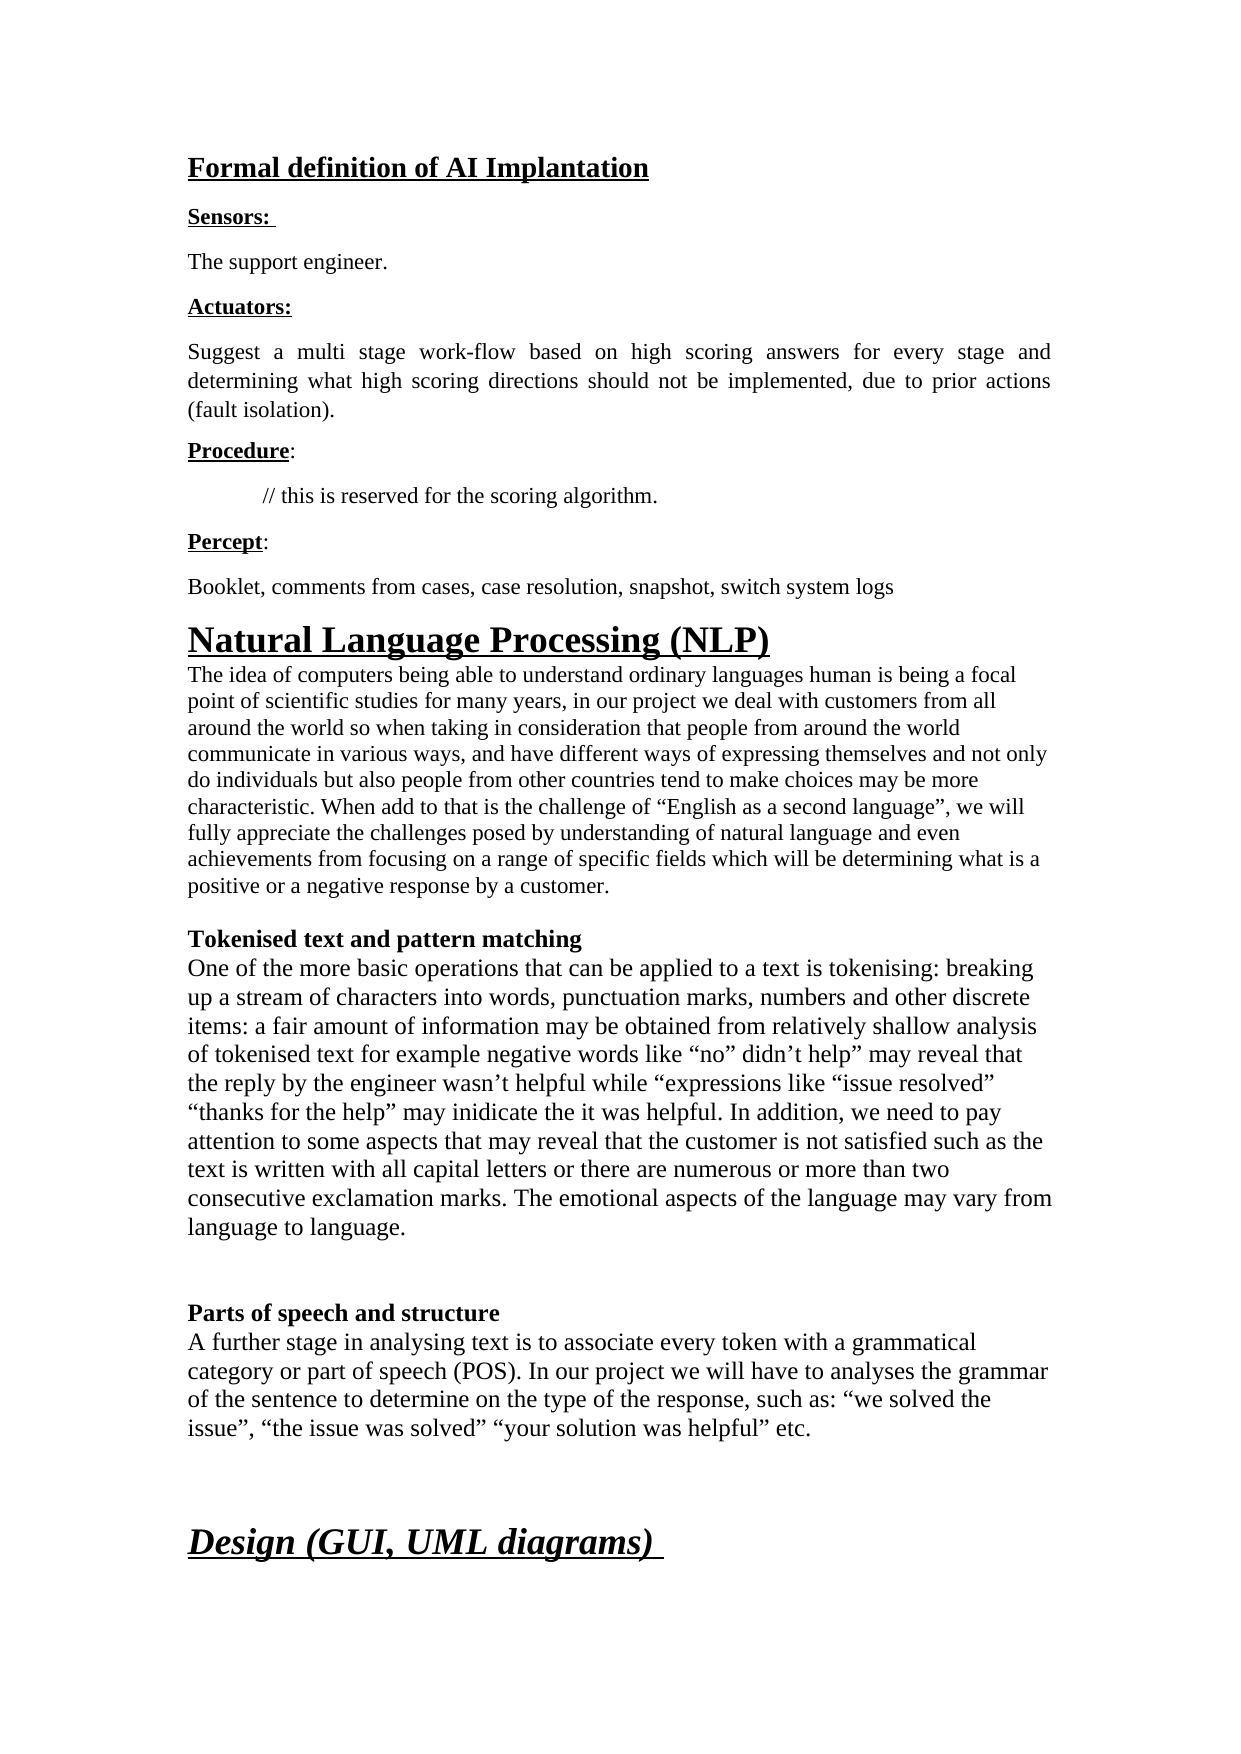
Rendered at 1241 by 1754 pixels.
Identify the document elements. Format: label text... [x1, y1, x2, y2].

text Procedure: [187, 437, 1053, 464]
text Natural Language Processing (NLP) [187, 618, 1053, 661]
text Parts of speech and structure [187, 1298, 1053, 1327]
text The support engineer. [187, 248, 1053, 274]
text Percept: [187, 528, 1053, 554]
text A further stage in analysing text is to associate every token with a grammatical category or part of speech (POS). In our project we will have to analyses the grammar of the sentence to determine on the type of the response, such as: “we solved the issue”, “the issue was solved” “your solution was helpful” etc. [187, 1327, 1053, 1442]
text Booklet, comments from cases, case resolution, snapshot, switch system logs [187, 573, 1053, 599]
text // this is reserved for the scoring algorithm. [187, 483, 1053, 509]
text Suggest a multi stage work-flow based on high scoring answers for every stage and determining what high scoring directions should not be implemented, due to prior actions (fault isolation). [187, 338, 1053, 422]
text Design (GUI, UML diagrams) [187, 1520, 1053, 1563]
text The idea of computers being able to understand ordinary languages human is being a focal point of scientific studies for many years, in our project we deal with customers from all around the world so when taking in consideration that people from around the world communicate in various ways, and have different ways of expressing themselves and not only do individuals but also people from other countries tend to make choices may be more characteristic. When add to that is the challenge of “English as a second language”, we will fully appreciate the challenges posed by understanding of natural language and even achievements from focusing on a range of specific fields which will be determining what is a positive or a negative response by a customer. [187, 661, 1053, 898]
list Formal definition of AI Implantation [187, 150, 1053, 183]
text Actuators: [187, 293, 1053, 319]
text One of the more basic operations that can be applied to a text is tokenising: breaking up a stream of characters into words, punctuation marks, numbers and other discrete items: a fair amount of information may be obtained from relatively shallow analysis of tokenised text for example negative words like “no” didn’t help” may reveal that the reply by the engineer wasn’t helpful while “expressions like “issue resolved” “thanks for the help” may inidicate the it was helpful. In addition, we need to pay attention to some aspects that may reveal that the customer is not satisfied such as the text is written with all capital letters or there are numerous or more than two consecutive exclamation marks. The emotional aspects of the language may vary from language to language. [187, 953, 1053, 1241]
text Tokenised text and pattern matching [187, 924, 1053, 953]
text Sensors: [187, 203, 1053, 229]
